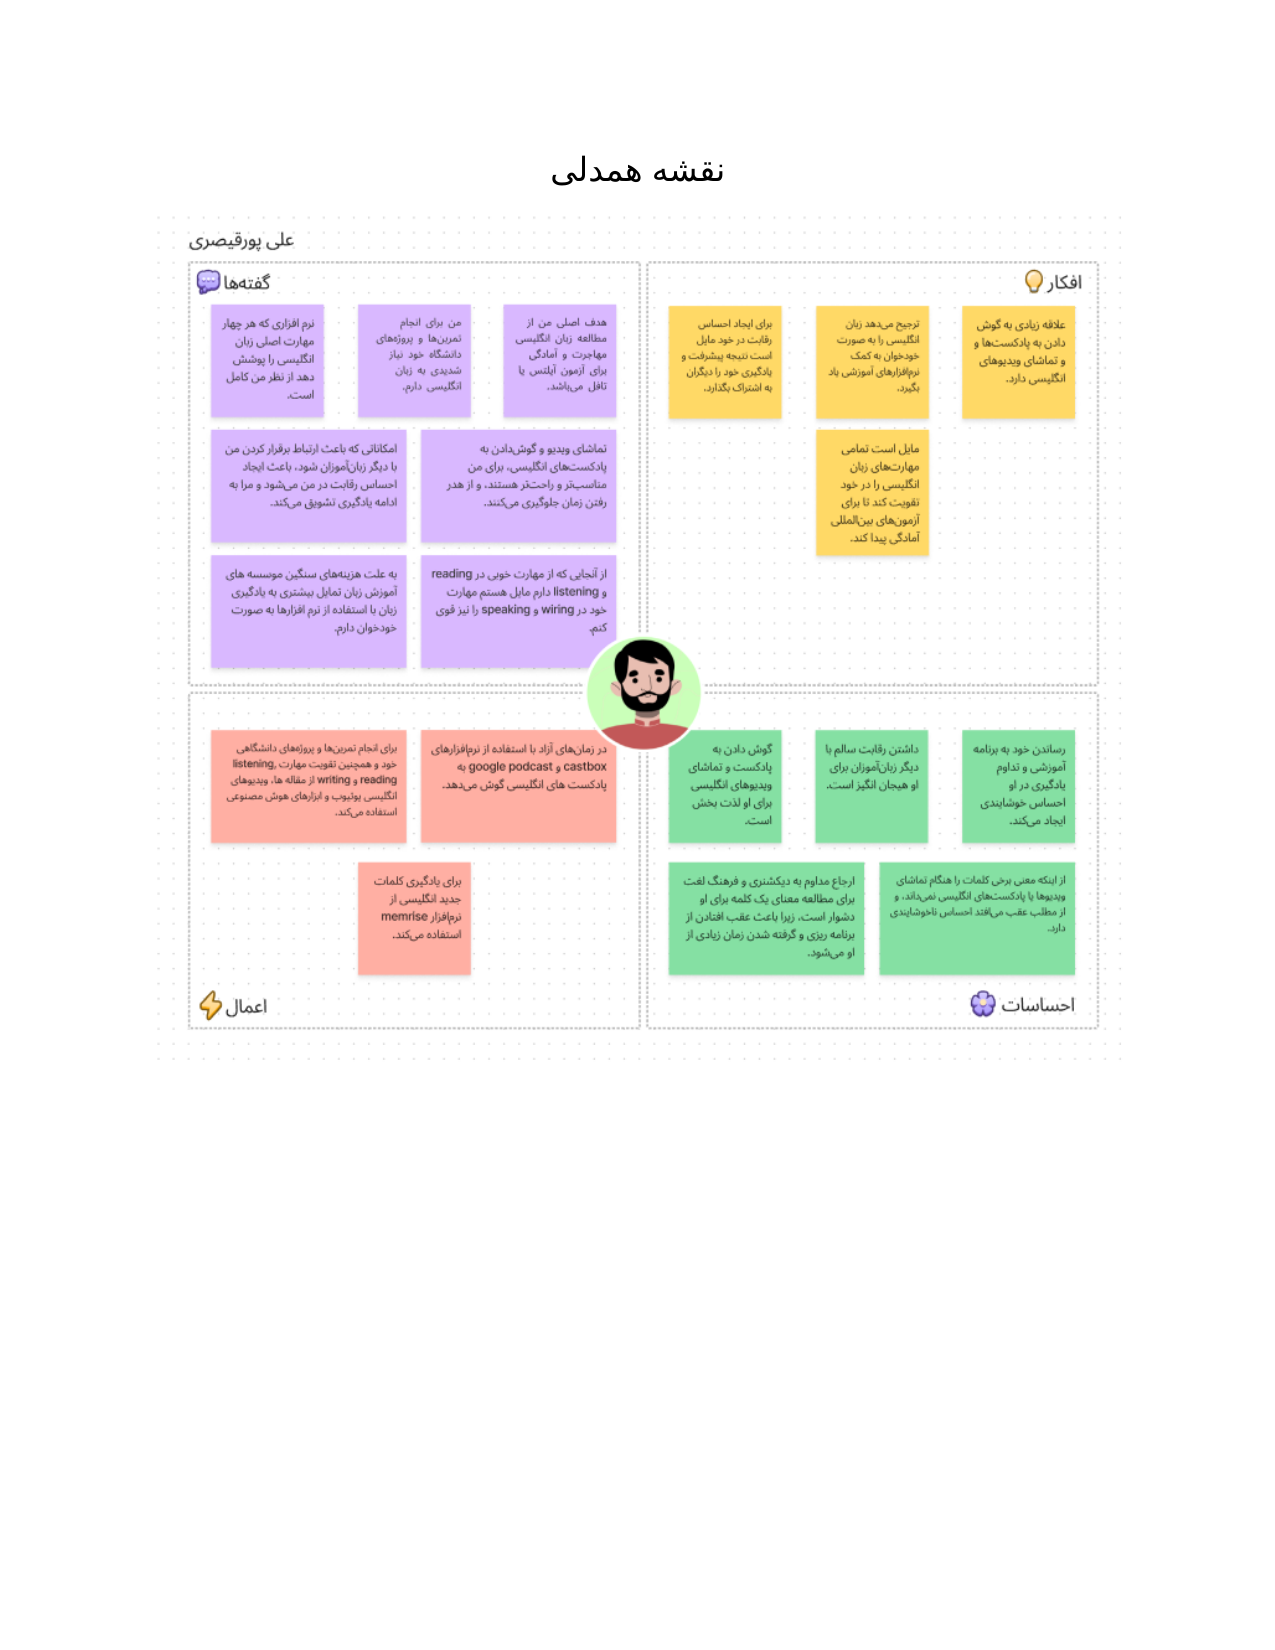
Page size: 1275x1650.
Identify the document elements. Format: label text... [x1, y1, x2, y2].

text نقشه همدلی [150, 150, 1125, 188]
picture [150, 208, 1125, 1066]
